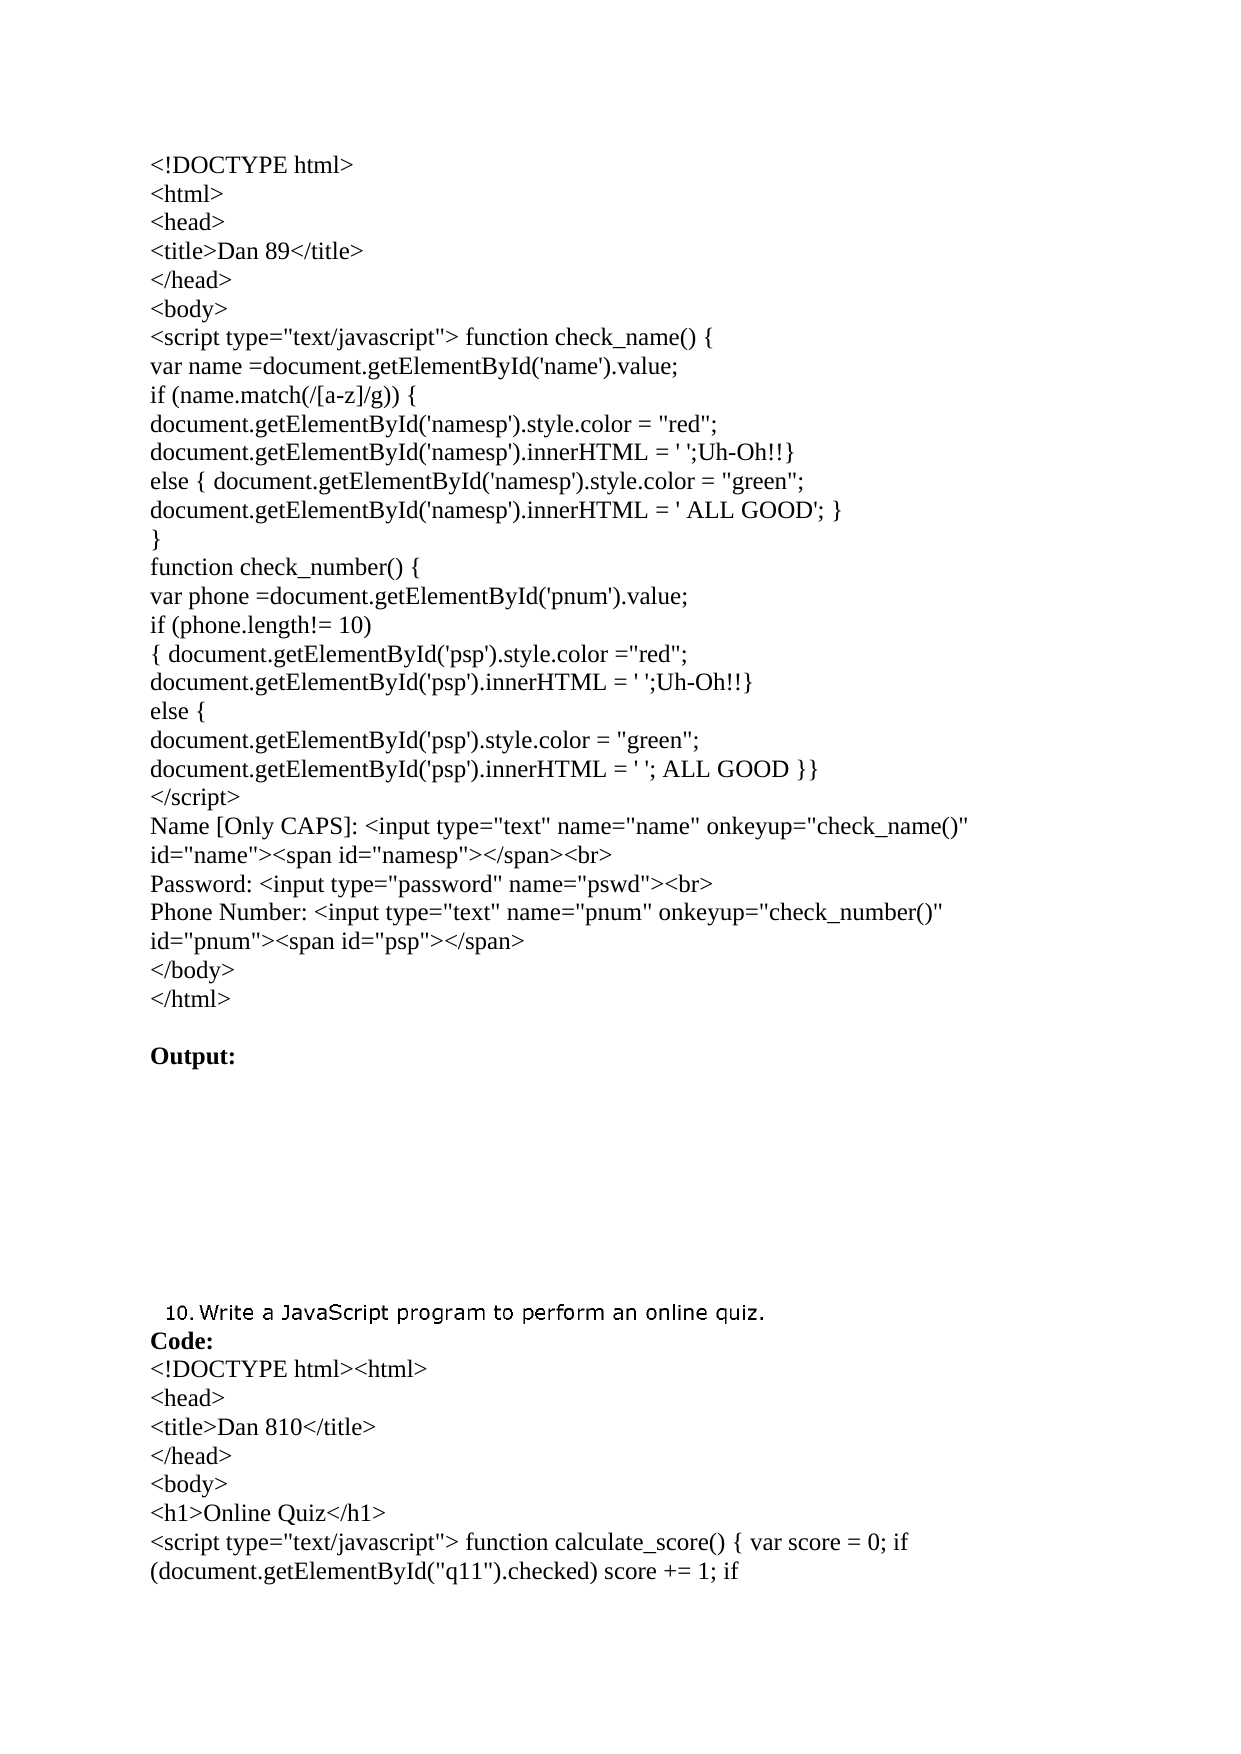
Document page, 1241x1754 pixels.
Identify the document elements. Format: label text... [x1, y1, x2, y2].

text id="pnum"><span id="psp"></span> [150, 926, 1090, 955]
text Phone Number: <input type="text" name="pnum" onkeyup="check_number()" [150, 897, 1090, 926]
text </html> [150, 984, 1090, 1012]
text if (phone.length!= 10) [150, 610, 1090, 639]
text } [150, 524, 1090, 552]
text else { document.getElementById('namesp').style.color = "green"; [150, 466, 1090, 495]
text <body> [150, 294, 1090, 322]
text document.getElementById('psp').style.color = "green"; [150, 725, 1090, 754]
text <title>Dan 89</title> [150, 236, 1090, 265]
text Password: <input type="password" name="pswd"><br> [150, 869, 1090, 897]
text <script type="text/javascript"> function calculate_score() { var score = 0; if [150, 1527, 1090, 1556]
text (document.getElementById("q11").checked) score += 1; if [150, 1556, 1090, 1584]
text document.getElementById('namesp').innerHTML = ' ALL GOOD'; } [150, 495, 1090, 524]
text <h1>Online Quiz</h1> [150, 1498, 1090, 1527]
text Name [Only CAPS]: <input type="text" name="name" onkeyup="check_name()" [150, 811, 1090, 840]
text <html> [150, 179, 1090, 207]
text <head> [150, 207, 1090, 236]
text <!DOCTYPE html><html> [150, 1354, 1090, 1383]
text </body> [150, 955, 1090, 984]
text id="name"><span id="namesp"></span><br> [150, 840, 1090, 869]
text else { [150, 696, 1090, 725]
text document.getElementById('namesp').innerHTML = ' ';Uh-Oh!!} [150, 437, 1090, 466]
text function check_number() { [150, 552, 1090, 581]
text <!DOCTYPE html> [150, 150, 1090, 179]
text </head> [150, 265, 1090, 294]
text if (name.match(/[a-z]/g)) { [150, 380, 1090, 409]
text var phone =document.getElementById('pnum').value; [150, 581, 1090, 610]
text </script> [150, 782, 1090, 811]
picture [150, 1300, 1061, 1326]
text var name =document.getElementById('name').value; [150, 351, 1090, 380]
text <body> [150, 1469, 1090, 1498]
text <script type="text/javascript"> function check_name() { [150, 322, 1090, 351]
text { document.getElementById('psp').style.color ="red"; document.getElementById('psp').innerHTML = ' ';Uh-Oh!!} [150, 639, 1090, 696]
text </head> [150, 1441, 1090, 1469]
text Output: [150, 1041, 1090, 1070]
text <title>Dan 810</title> [150, 1412, 1090, 1441]
text <head> [150, 1383, 1090, 1412]
text document.getElementById('namesp').style.color = "red"; [150, 409, 1090, 437]
text document.getElementById('psp').innerHTML = ' '; ALL GOOD }} [150, 754, 1090, 782]
